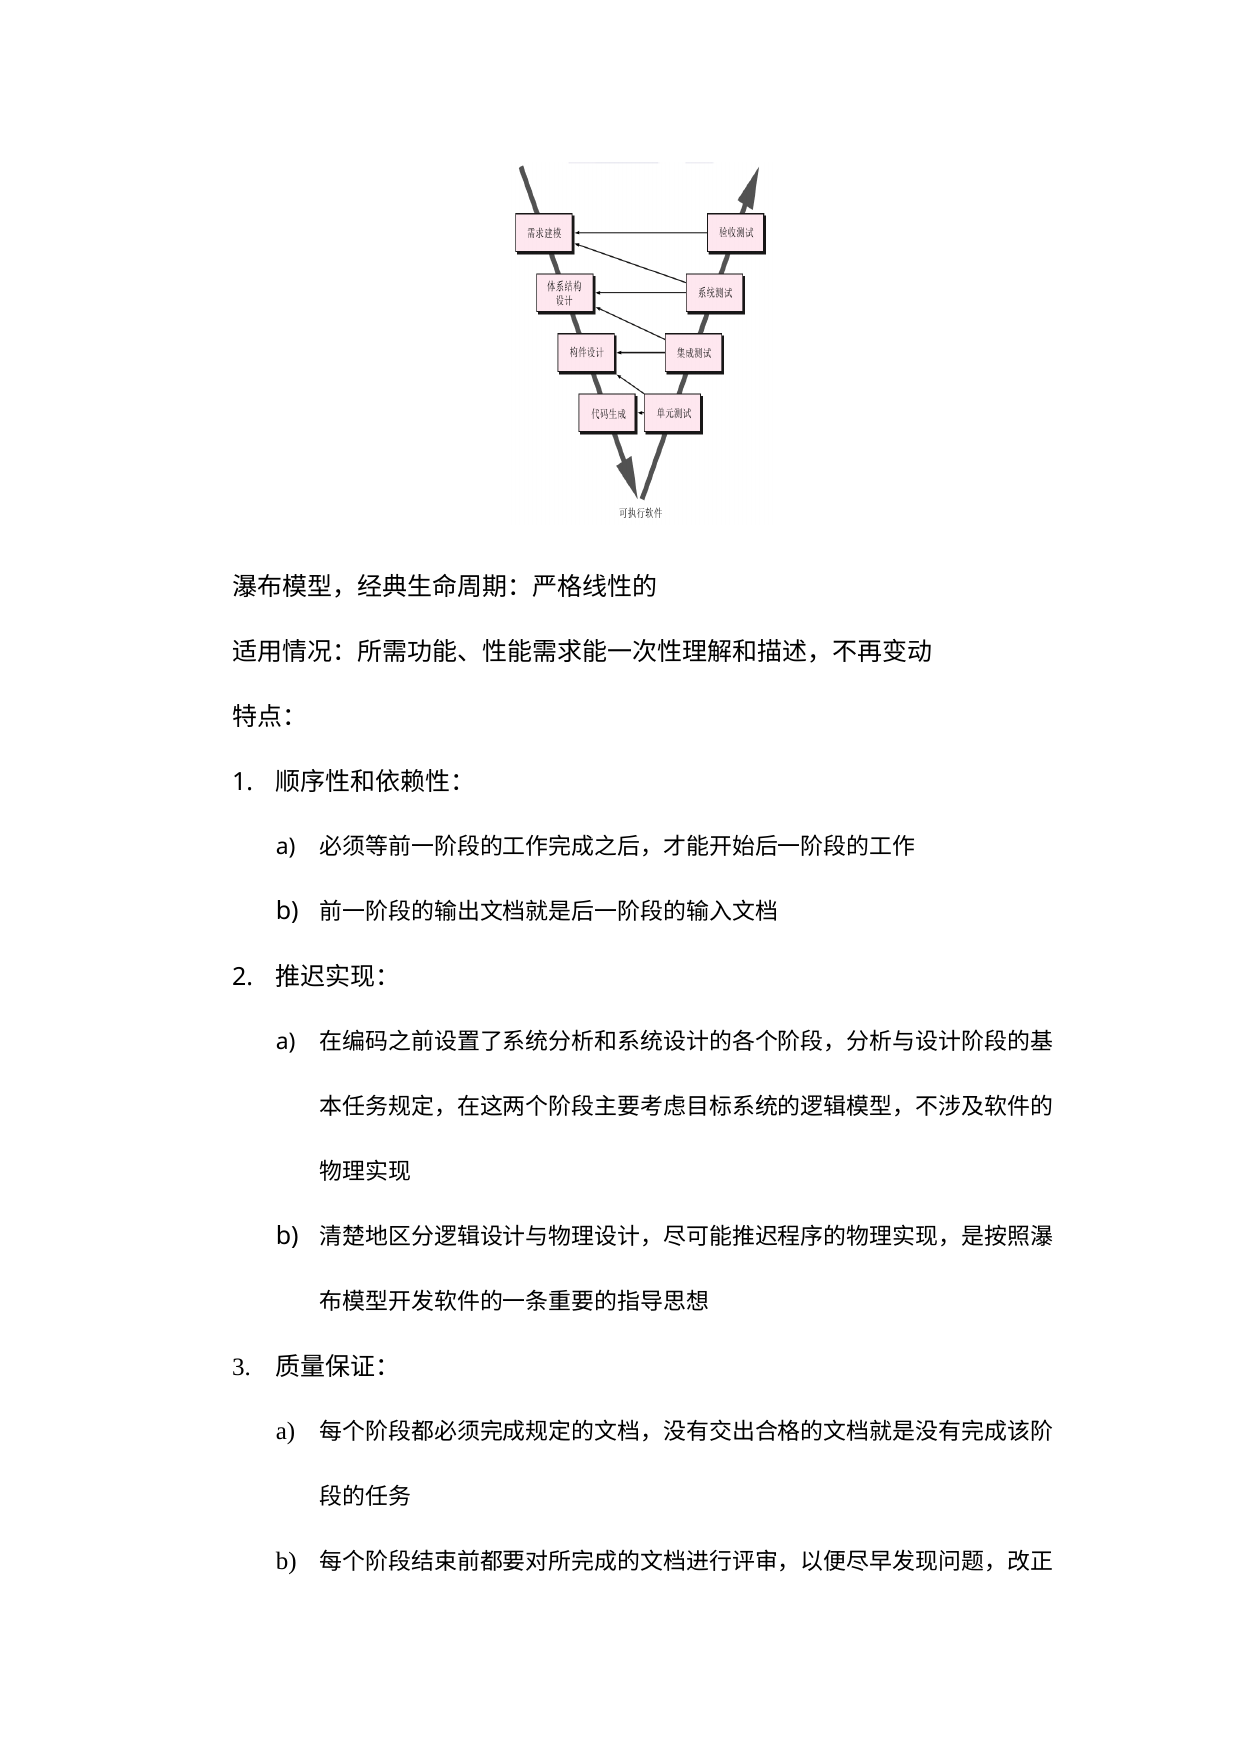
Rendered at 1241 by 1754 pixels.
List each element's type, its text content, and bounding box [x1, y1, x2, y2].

list 每个阶段都必须完成规定的文档，没有交出合格的文档就是没有完成该阶段的任务 [276, 1397, 1053, 1527]
list 清楚地区分逻辑设计与物理设计，尽可能推迟程序的物理实现，是按照瀑布模型开发软件的一条重要的指导思想 [276, 1202, 1053, 1332]
text 适用情况：所需功能、性能需求能一次性理解和描述，不再变动 [232, 617, 1053, 682]
list 推迟实现： [232, 942, 1053, 1007]
list 前一阶段的输出文档就是后一阶段的输入文档 [276, 877, 1053, 942]
list 必须等前一阶段的工作完成之后，才能开始后一阶段的工作 [276, 812, 1053, 877]
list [276, 1527, 1053, 1592]
picture [507, 162, 777, 525]
text 瀑布模型，经典生命周期：严格线性的 [232, 552, 1053, 617]
list 顺序性和依赖性： [232, 747, 1053, 812]
text 特点： [232, 682, 1053, 747]
list 在编码之前设置了系统分析和系统设计的各个阶段，分析与设计阶段的基本任务规定，在这两个阶段主要考虑目标系统的逻辑模型，不涉及软件的物理实现 [276, 1007, 1053, 1202]
list 质量保证： [232, 1332, 1053, 1397]
